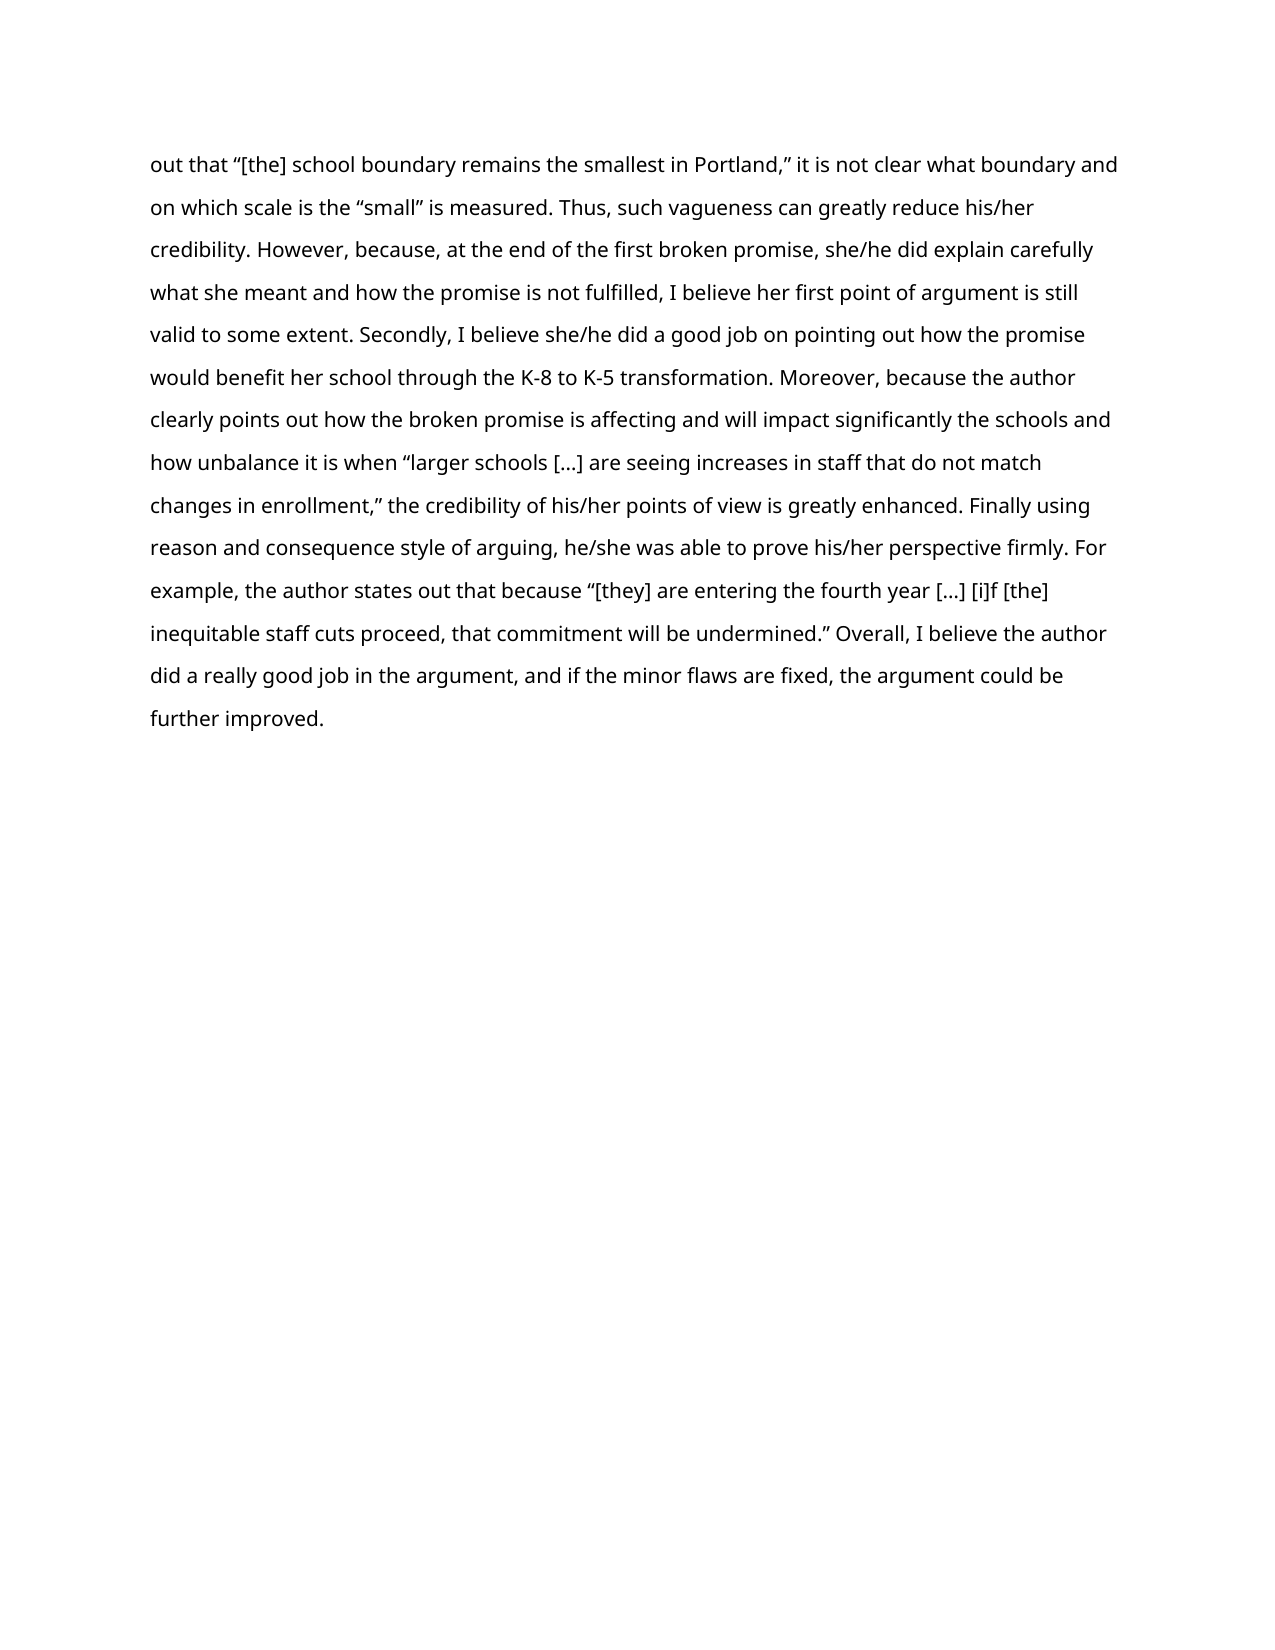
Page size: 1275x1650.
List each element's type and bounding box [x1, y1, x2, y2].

text [150, 150, 1125, 732]
